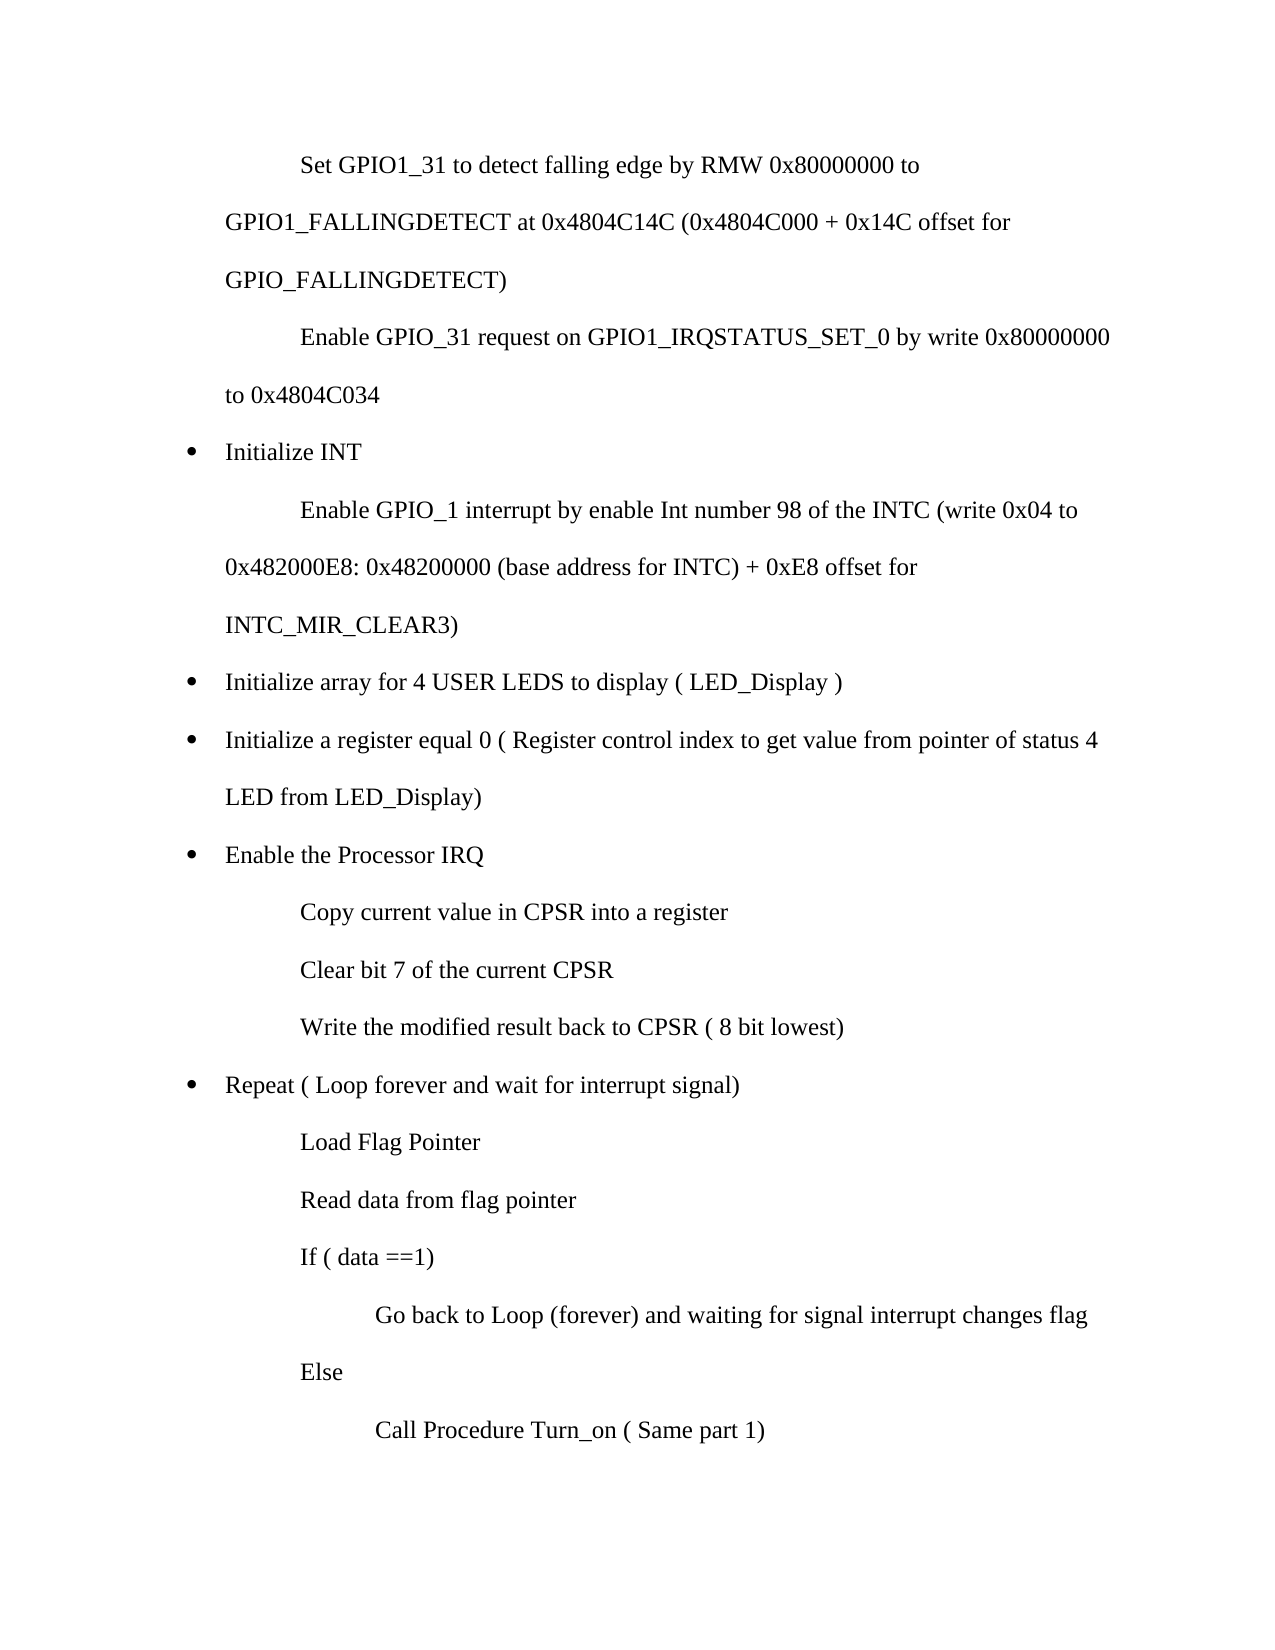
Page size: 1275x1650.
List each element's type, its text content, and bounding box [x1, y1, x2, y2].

text Load Flag Pointer [300, 1127, 1125, 1156]
list Repeat ( Loop forever and wait for interrupt signal) [187, 1070, 1125, 1099]
list Set GPIO1_31 to detect falling edge by RMW 0x80000000 to GPIO1_FALLINGDETECT at 0x4804C14C (0x4804C000 + 0x14C offset for GPIO_FALLINGDETECT) [225, 150, 1125, 294]
list Initialize a register equal 0 ( Register control index to get value from pointer of status 4 LED from LED_Display) [187, 725, 1125, 811]
list Initialize INT [187, 437, 1125, 466]
text Enable GPIO_1 interrupt by enable Int number 98 of the INTC (write 0x04 to 0x482000E8: 0x48200000 (base address for INTC) + 0xE8 offset for INTC_MIR_CLEAR3) [225, 495, 1125, 639]
list Enable GPIO_31 request on GPIO1_IRQSTATUS_SET_0 by write 0x80000000 to 0x4804C034 [225, 322, 1125, 409]
text Call Procedure Turn_on ( Same part 1) [300, 1415, 1125, 1444]
text Read data from flag pointer [300, 1185, 1125, 1214]
list Enable the Processor IRQ [187, 840, 1125, 869]
list Write the modified result back to CPSR ( 8 bit lowest) [300, 1012, 1125, 1041]
list Copy current value in CPSR into a register [225, 897, 1125, 926]
text Go back to Loop (forever) and waiting for signal interrupt changes flag [300, 1300, 1125, 1329]
list Initialize array for 4 USER LEDS to display ( LED_Display ) [187, 667, 1125, 696]
list Clear bit 7 of the current CPSR [225, 955, 1125, 984]
text Else [300, 1357, 1125, 1386]
text If ( data ==1) [300, 1242, 1125, 1271]
